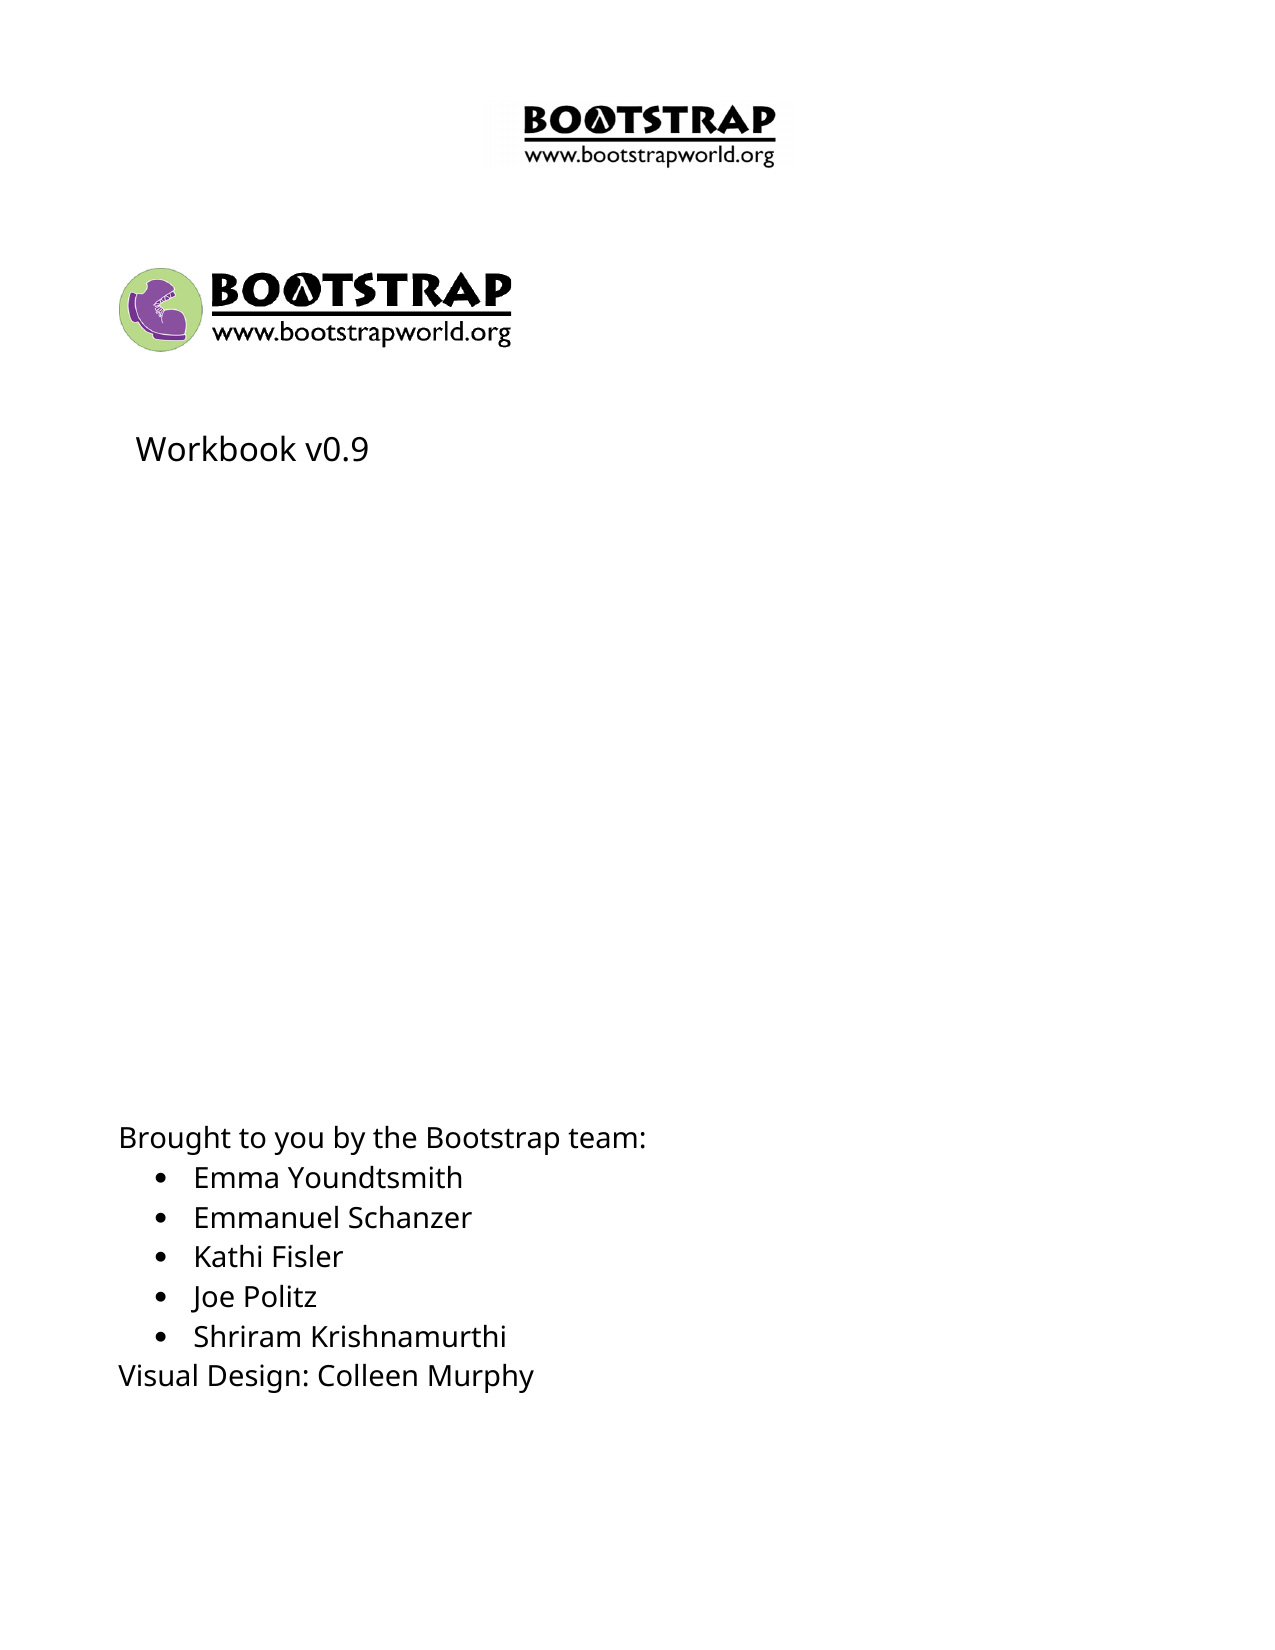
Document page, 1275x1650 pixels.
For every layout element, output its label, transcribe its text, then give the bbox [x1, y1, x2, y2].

picture [118, 193, 512, 426]
text Brought to you by the Bootstrap team: [118, 1118, 1157, 1157]
list Emma Youndtsmith [156, 1157, 1157, 1197]
text Workbook v0.9 [118, 425, 1157, 471]
list Kathi Fisler [156, 1237, 1157, 1276]
picture [482, 99, 793, 169]
list Shriram Krishnamurthi [156, 1316, 1157, 1356]
list Joe Politz [156, 1276, 1157, 1316]
text Visual Design: Colleen Murphy [118, 1356, 1157, 1395]
list Emmanuel Schanzer [156, 1197, 1157, 1237]
